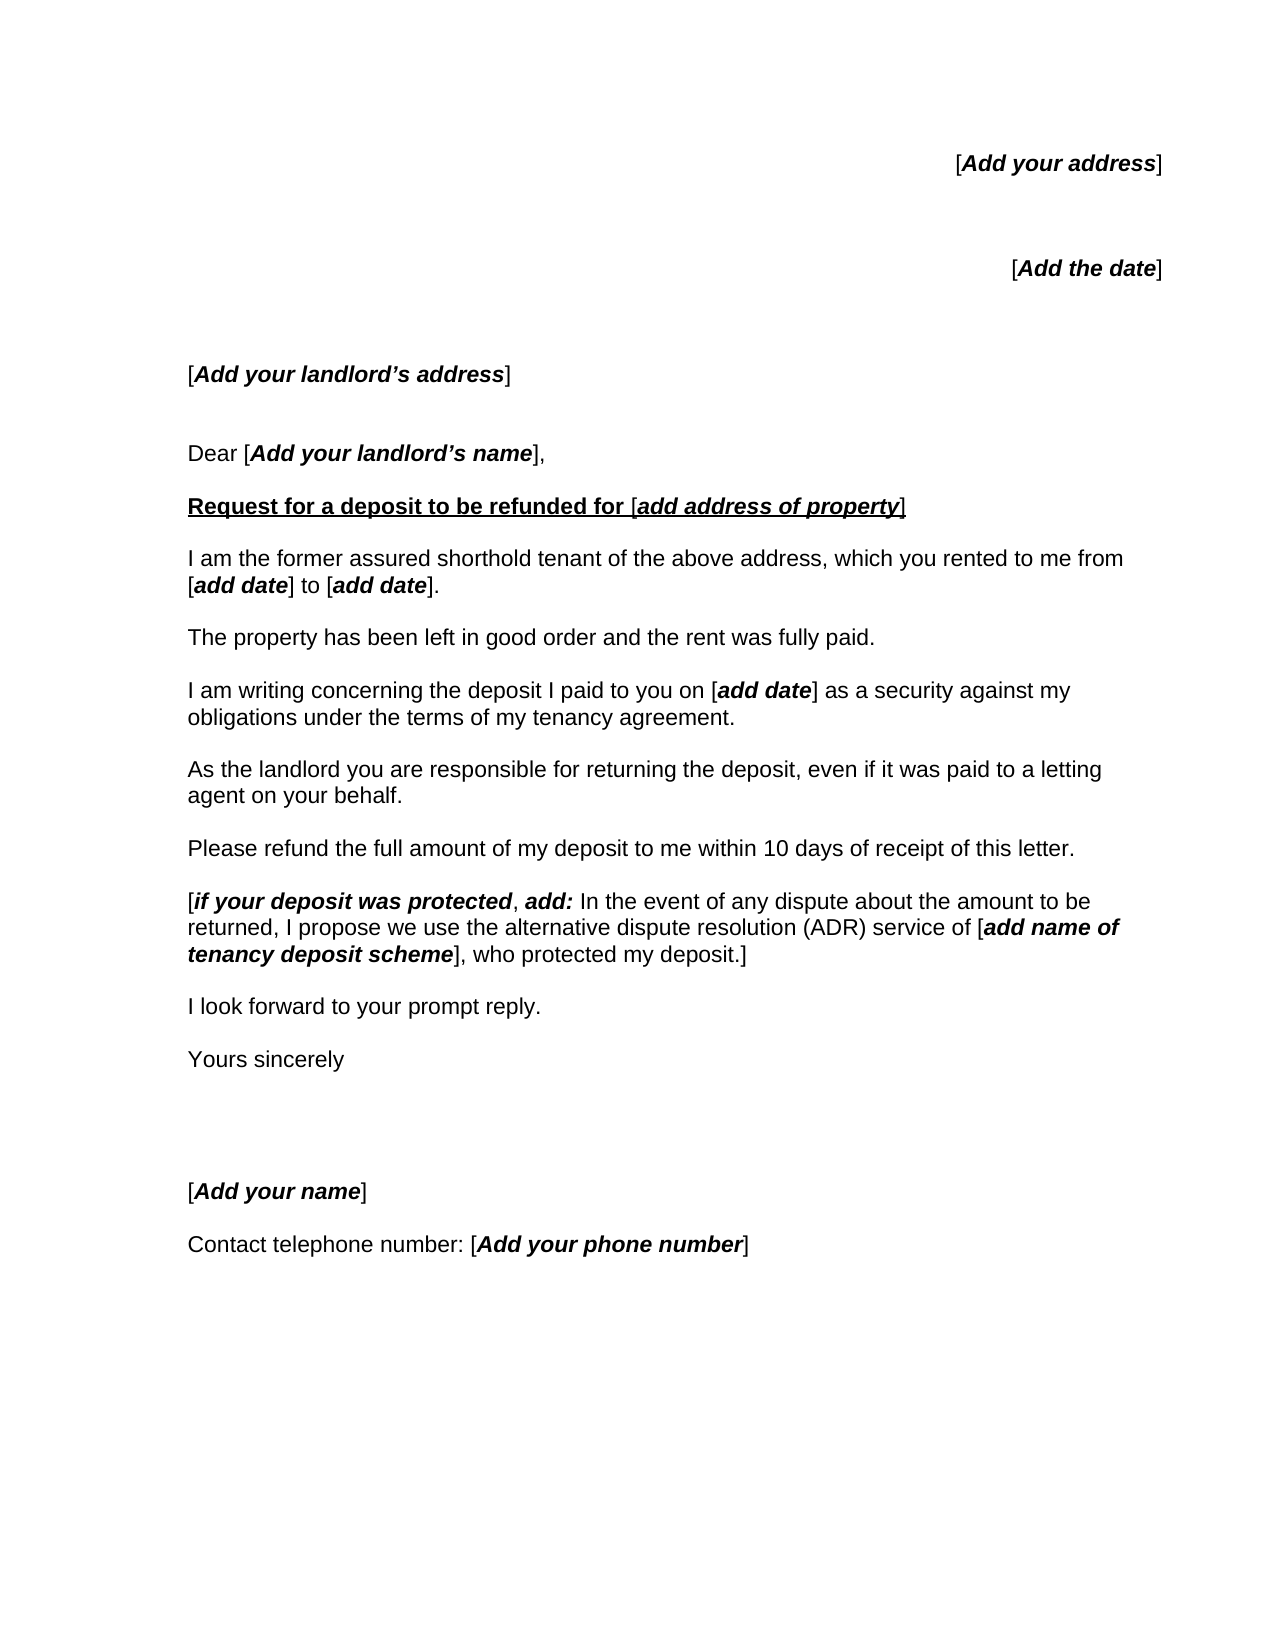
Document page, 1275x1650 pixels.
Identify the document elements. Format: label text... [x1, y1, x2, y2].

text [if your deposit was protected, add: In the event of any dispute about the amount to be returned, I propose we use the alternative dispute resolution (ADR) service of [add name of tenancy deposit scheme], who protected my deposit.] [187, 888, 1162, 967]
text Please refund the full amount of my deposit to me within 10 days of receipt of this letter. [187, 835, 1162, 862]
text [Add the date] [187, 255, 1162, 282]
text Dear [Add your landlord’s name], [187, 440, 1162, 466]
text I am writing concerning the deposit I paid to you on [add date] as a security against my obligations under the terms of my tenancy agreement. [187, 677, 1162, 730]
text I am the former assured shorthold tenant of the above address, which you rented to me from [add date] to [add date]. [187, 545, 1162, 598]
text Request for a deposit to be refunded for [add address of property] [187, 493, 1162, 519]
text Contact telephone number: [Add your phone number] [187, 1231, 1162, 1257]
text The property has been left in good order and the rent was fully paid. [187, 624, 1162, 651]
text I look forward to your prompt reply. [187, 993, 1162, 1020]
text As the landlord you are responsible for returning the deposit, even if it was paid to a letting agent on your behalf. [187, 756, 1162, 809]
text [Add your landlord’s address] [187, 361, 1162, 387]
text Yours sincerely [187, 1046, 1162, 1072]
text [Add your name] [187, 1178, 1162, 1204]
text [Add your address] [187, 150, 1162, 176]
